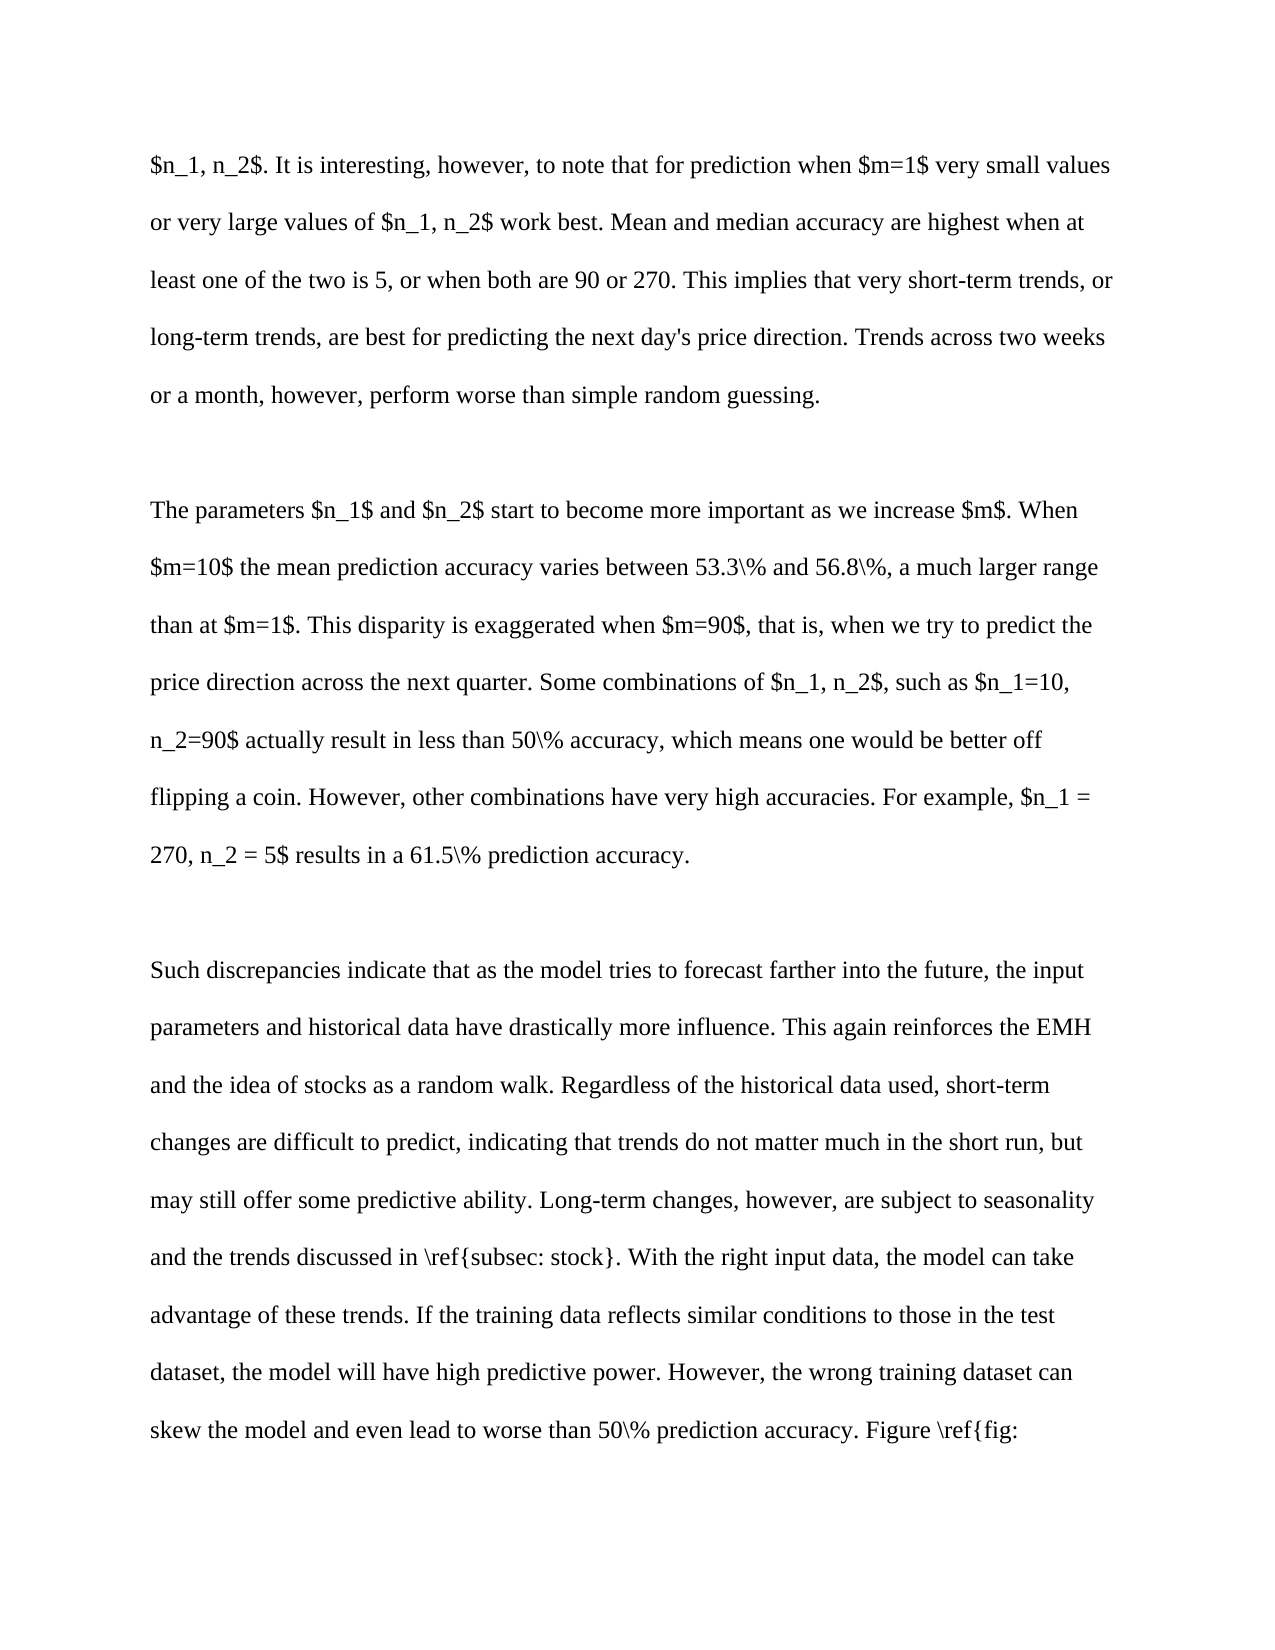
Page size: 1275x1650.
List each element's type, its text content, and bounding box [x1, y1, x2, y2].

text The parameters $n_1$ and $n_2$ start to become more important as we increase $m$. When $m=10$ the mean prediction accuracy varies between 53.3\% and 56.8\%, a much larger range than at $m=1$. This disparity is exaggerated when $m=90$, that is, when we try to predict the price direction across the next quarter. Some combinations of $n_1, n_2$, such as $n_1=10, n_2=90$ actually result in less than 50\% accuracy, which means one would be better off flipping a coin. However, other combinations have very high accuracies. For example, $n_1 = 270, n_2 = 5$ results in a 61.5\% prediction accuracy. [150, 495, 1125, 869]
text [150, 150, 1125, 409]
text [150, 955, 1125, 1444]
